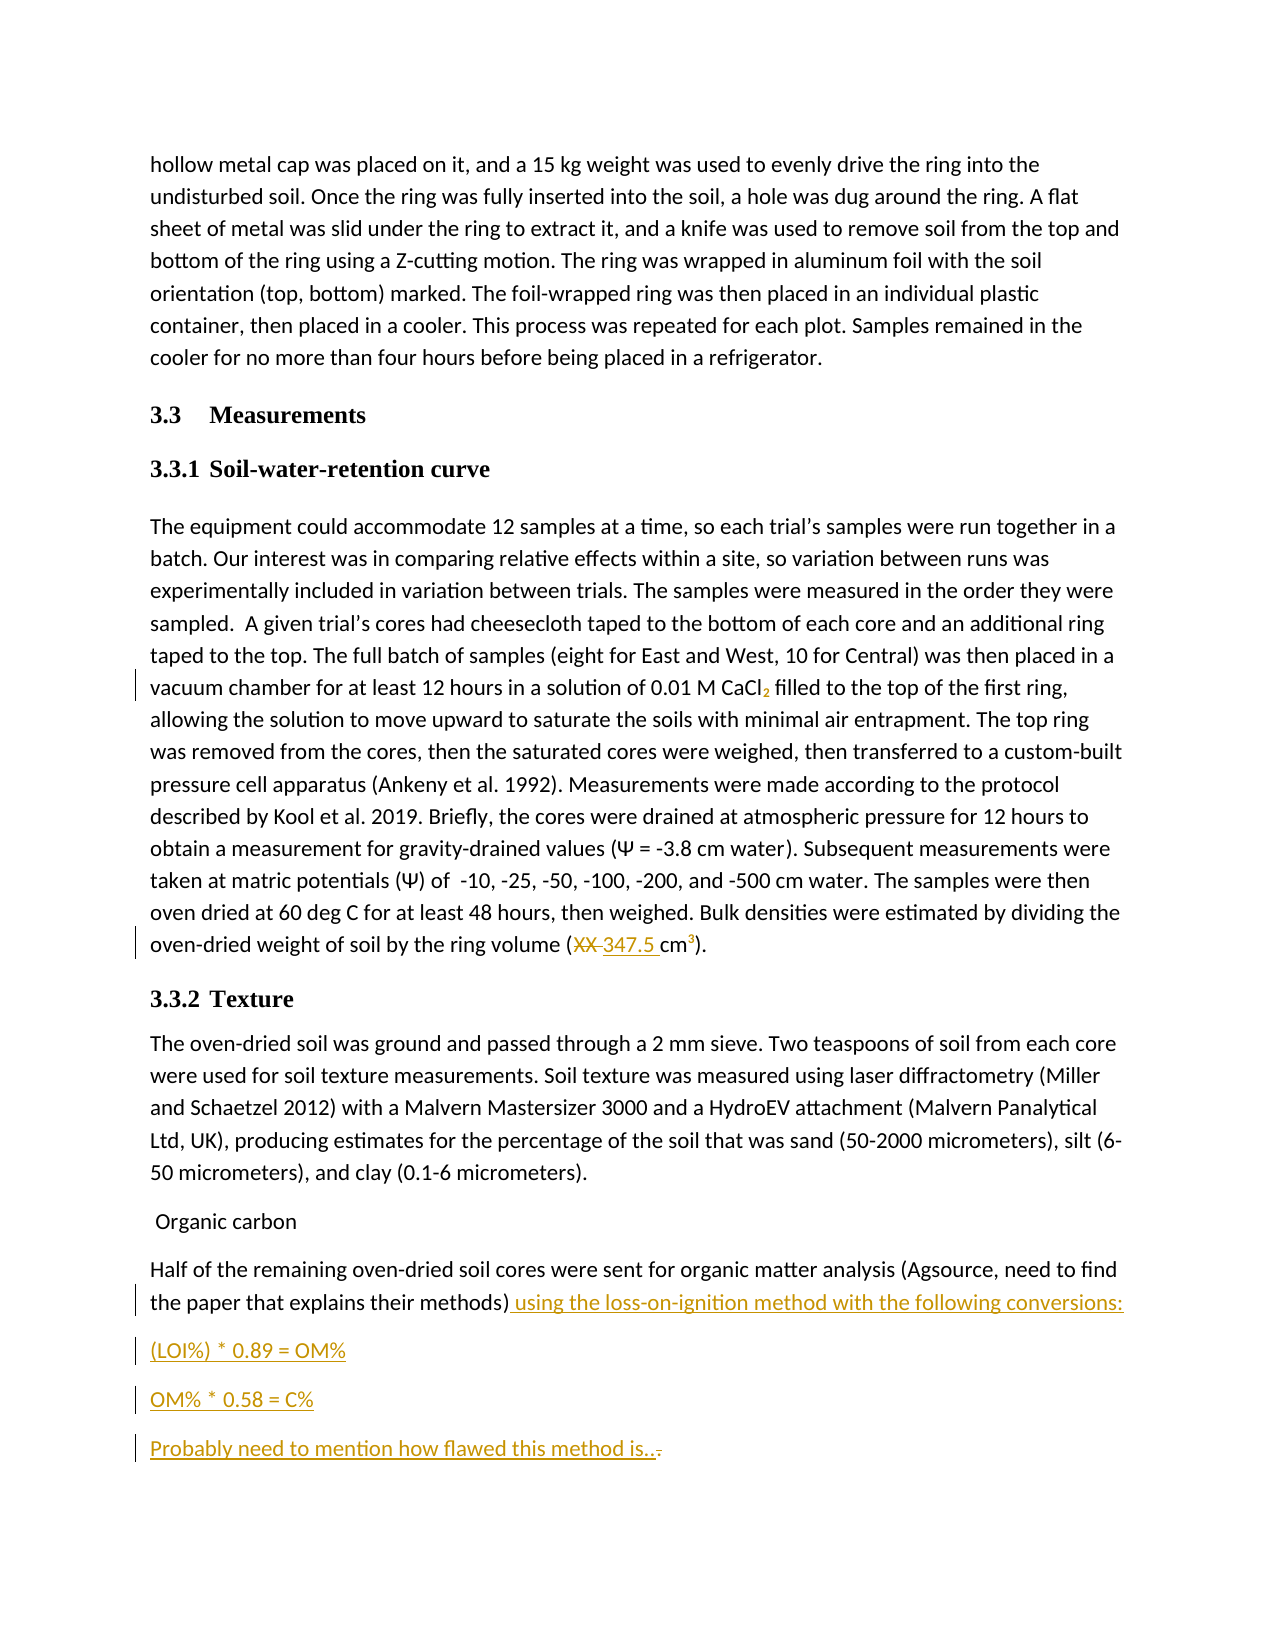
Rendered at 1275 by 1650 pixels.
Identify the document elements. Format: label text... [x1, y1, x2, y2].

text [150, 150, 1125, 371]
subtitle Texture [150, 984, 1125, 1012]
text Half of the remaining oven-dried soil cores were sent for organic matter analysis (Agsource, need to find the paper that explains their methods) [150, 1256, 1125, 1316]
text The oven-dried soil was ground and passed through a 2 mm sieve. Two teaspoons of soil from each core were used for soil texture measurements. Soil texture was measured using laser diffractometry (Miller and Schaetzel 2012) with a Malvern Mastersizer 3000 and a HydroEV attachment (Malvern Panalytical Ltd, UK), producing estimates for the percentage of the soil that was sand (50-2000 micrometers), silt (6-50 micrometers), and clay (0.1-6 micrometers). [150, 1029, 1125, 1186]
text Organic carbon [150, 1207, 1125, 1235]
subtitle Soil-water-retention curve [150, 454, 1125, 483]
subtitle The equipment could accommodate 12 samples at a time, so each trial’s samples were run together in a batch. Our interest was in comparing relative effects within a site, so variation between runs was experimentally included in variation between trials. The samples were measured in the order they were sampled. A given trial’s cores had cheesecloth taped to the bottom of each core and an additional ring taped to the top. The full batch of samples (eight for East and West, 10 for Central) was then placed in a vacuum chamber for at least 12 hours in a solution of 0.01 M CaCl2 filled to the top of the first ring, allowing the solution to move upward to saturate the soils with minimal air entrapment. The top ring was removed from the cores, then the saturated cores were weighed, then transferred to a custom-built pressure cell apparatus (Ankeny et al. 1992). Measurements were made according to the protocol described by Kool et al. 2019. Briefly, the cores were drained at atmospheric pressure for 12 hours to obtain a measurement for gravity-drained values (Ψ = -3.8 cm water). Subsequent measurements were taken at matric potentials (Ψ) of -10, -25, -50, -100, -200, and -500 cm water. The samples were then oven dried at 60 deg C for at least 48 hours, then weighed. Bulk densities were estimated by dividing the oven-dried weight of soil by the ring volume (cm3). [150, 512, 1125, 959]
subtitle Measurements [150, 400, 1125, 429]
